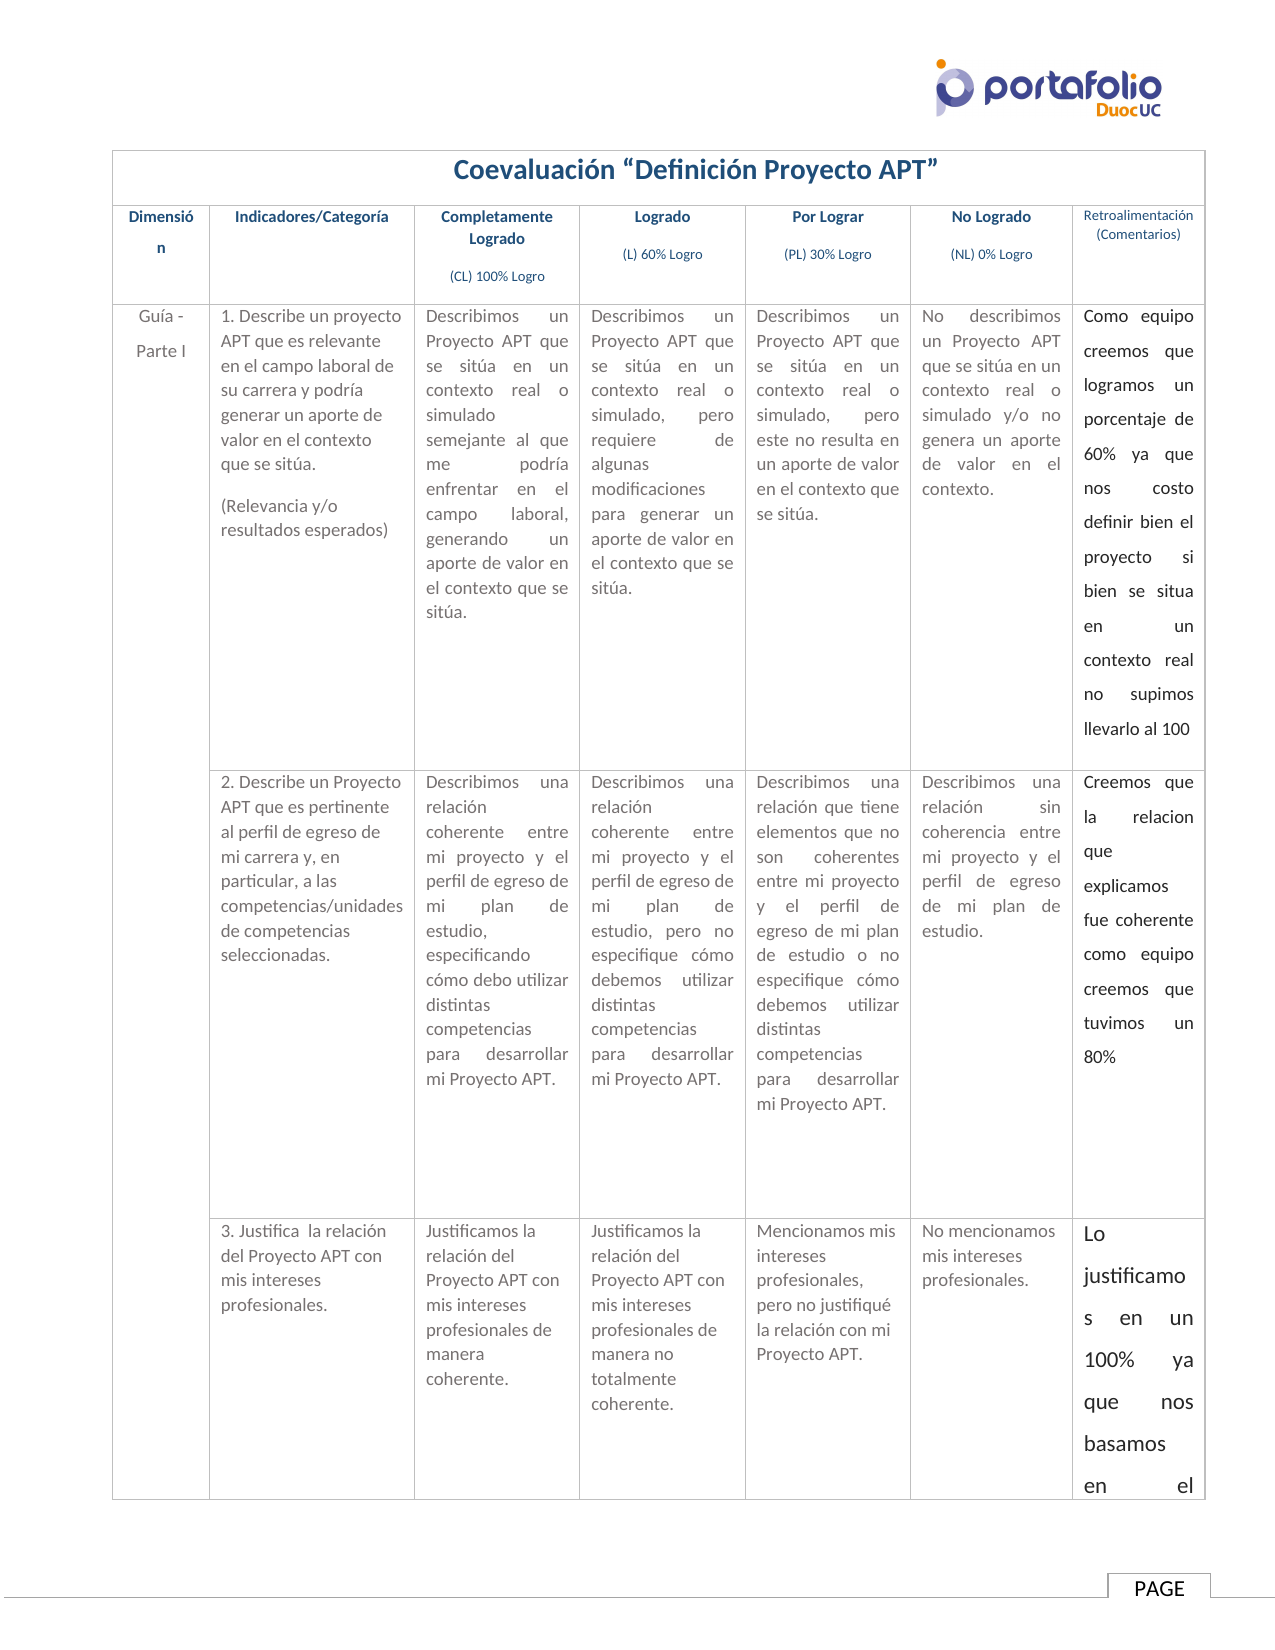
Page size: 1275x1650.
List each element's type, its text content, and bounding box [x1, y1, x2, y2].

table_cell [580, 1219, 745, 1499]
table_cell Describimos un Proyecto APT que se sitúa en un contexto real o simulado semejante al que me podría enfrentar en el campo laboral, generando un aporte de valor en el contexto que se sitúa. [415, 305, 579, 770]
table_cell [415, 1219, 579, 1499]
table_cell Retroalimentación (Comentarios) [1073, 206, 1204, 303]
table_cell 1. Describe un proyecto APT que es relevante en el campo laboral de su carrera y podría generar un aporte de valor en el contexto que se sitúa. (Relevancia y/o resultados esperados) [210, 305, 414, 770]
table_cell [911, 1219, 1072, 1499]
table_cell Por Lograr (PL) 30% Logro [746, 206, 910, 303]
table_cell Describimos una relación coherente entre mi proyecto y el perfil de egreso de mi plan de estudio, pero no especifique cómo debemos utilizar distintas competencias para desarrollar mi Proyecto APT. [580, 771, 745, 1218]
table_cell Completamente Logrado (CL) 100% Logro [415, 206, 579, 303]
table_cell Describimos un Proyecto APT que se sitúa en un contexto real o simulado, pero este no resulta en un aporte de valor en el contexto que se sitúa. [746, 305, 910, 770]
table_cell Como equipo creemos que logramos un porcentaje de 60% ya que nos costo definir bien el proyecto si bien se situa en un contexto real no supimos llevarlo al 100 [1073, 305, 1204, 770]
table_cell Indicadores/Categoría [210, 206, 414, 303]
table_cell Describimos una relación sin coherencia entre mi proyecto y el perfil de egreso de mi plan de estudio. [911, 771, 1072, 1218]
table_cell Creemos que la relacion que explicamos fue coherente como equipo creemos que tuvimos un 80% [1073, 771, 1204, 1218]
table_cell Guía - Parte I [113, 305, 209, 1499]
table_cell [1073, 1219, 1204, 1499]
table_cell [210, 1219, 414, 1499]
table_header Coevaluación “Definición Proyecto APT” [113, 151, 1204, 205]
table_cell Describimos una relación coherente entre mi proyecto y el perfil de egreso de mi plan de estudio, especificando cómo debo utilizar distintas competencias para desarrollar mi Proyecto APT. [415, 771, 579, 1218]
table_cell Dimensión [113, 206, 209, 303]
picture [935, 59, 1163, 118]
table_cell Describimos una relación que tiene elementos que no son coherentes entre mi proyecto y el perfil de egreso de mi plan de estudio o no especifique cómo debemos utilizar distintas competencias para desarrollar mi Proyecto APT. [746, 771, 910, 1218]
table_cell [746, 1219, 910, 1499]
table_cell No describimos un Proyecto APT que se sitúa en un contexto real o simulado y/o no genera un aporte de valor en el contexto. [911, 305, 1072, 770]
table_cell Logrado (L) 60% Logro [580, 206, 745, 303]
table_cell No Logrado (NL) 0% Logro [911, 206, 1072, 303]
table_cell Describimos un Proyecto APT que se sitúa en un contexto real o simulado, pero requiere de algunas modificaciones para generar un aporte de valor en el contexto que se sitúa. [580, 305, 745, 770]
table_cell 2. Describe un Proyecto APT que es pertinente al perfil de egreso de mi carrera y, en particular, a las competencias/unidades de competencias seleccionadas. [210, 771, 414, 1218]
